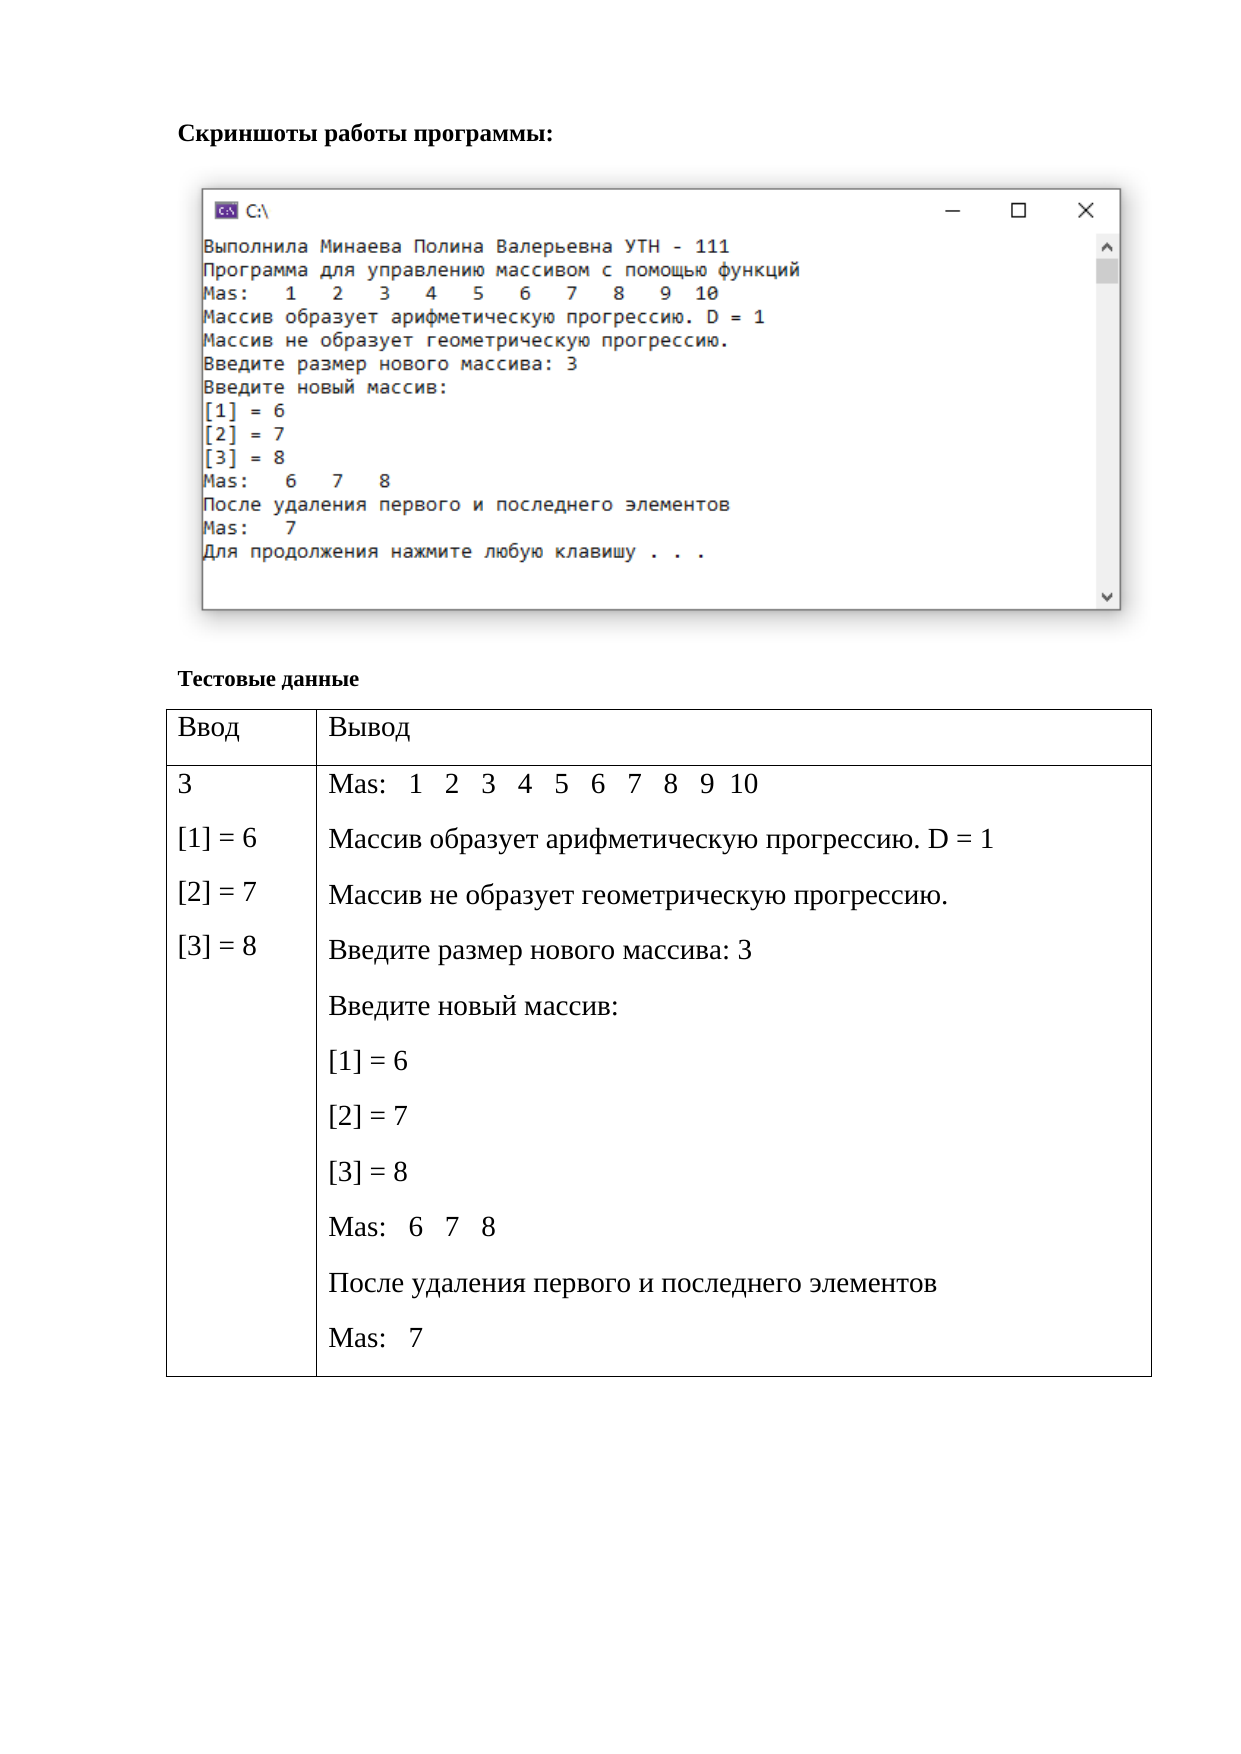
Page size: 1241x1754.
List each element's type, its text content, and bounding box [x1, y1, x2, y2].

text Скриншоты работы программы: [177, 118, 1152, 147]
table_cell Mas: 1 2 3 4 5 6 7 8 9 10 Массив образует арифметическую прогрессию. D = 1 Массив не образует геометрическую прогрессию. Введите размер нового массива: 3 Введите новый массив: [1] = 6 [2] = 7 [3] = 8 Mas: 6 7 8 После удаления первого и последнего элементов Mas: 7 [317, 766, 1151, 1376]
text Тестовые данные [177, 665, 1152, 691]
table_cell 3 [1] = 6 [2] = 7 [3] = 8 [167, 766, 316, 1376]
table_header Ввод [167, 710, 316, 765]
table_header Вывод [317, 710, 1151, 765]
picture [177, 165, 1152, 643]
